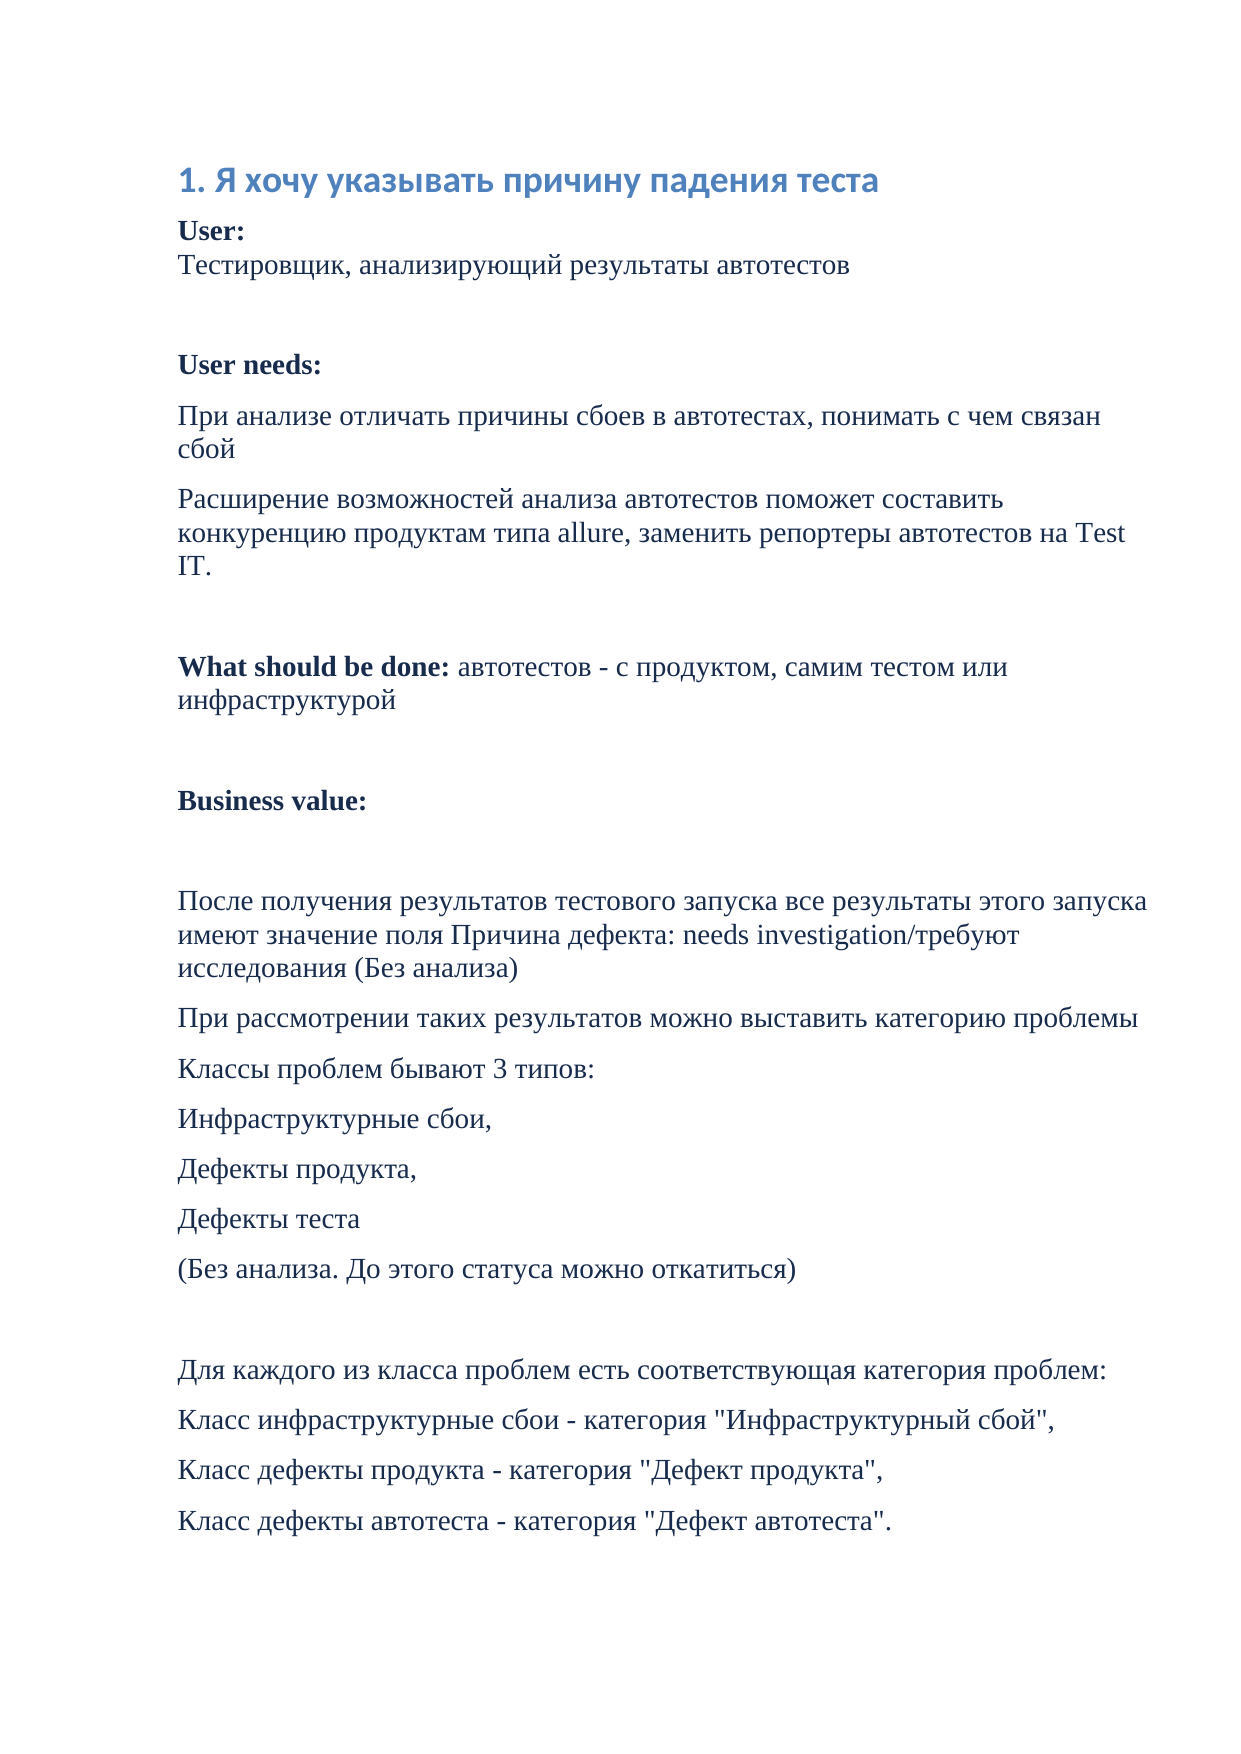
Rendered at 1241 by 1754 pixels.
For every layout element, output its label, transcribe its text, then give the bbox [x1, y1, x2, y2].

text Класс инфраструктурные сбои - категория "Инфраструктурный сбой", [177, 1402, 1152, 1436]
text Дефекты теста [177, 1201, 1152, 1235]
text При рассмотрении таких результатов можно выставить категорию проблемы [177, 1001, 1152, 1034]
text Классы проблем бывают 3 типов: [177, 1051, 1152, 1084]
text Расширение возможностей анализа автотестов поможет составить конкуренцию продуктам типа allure, заменить репортеры автотестов на Test IT. [177, 481, 1152, 582]
text После получения результатов тестового запуска все результаты этого запуска имеют значение поля Причина дефекта: needs investigation/требуют исследования (Без анализа) [177, 883, 1152, 984]
text User: [177, 213, 1152, 247]
text Тестировщик, анализирующий результаты автотестов [177, 247, 1152, 281]
text Business value: [177, 783, 1152, 816]
text Дефекты продукта, [177, 1151, 1152, 1185]
text What should be done: автотестов - с продуктом, самим тестом или инфраструктурой [177, 649, 1152, 716]
text (Без анализа. До этого статуса можно откатиться) [177, 1252, 1152, 1285]
text User needs: [177, 347, 1152, 381]
text При анализе отличать причины сбоев в автотестах, понимать с чем связан сбой [177, 398, 1152, 465]
text Класс дефекты продукта - категория "Дефект продукта", [177, 1452, 1152, 1486]
text Для каждого из класса проблем есть соответствующая категория проблем: [177, 1352, 1152, 1386]
text Класс дефекты автотеста - категория "Дефект автотеста". [177, 1503, 1152, 1536]
subtitle 1. Я хочу указывать причину падения теста [177, 156, 1152, 201]
text Инфраструктурные сбои, [177, 1101, 1152, 1134]
